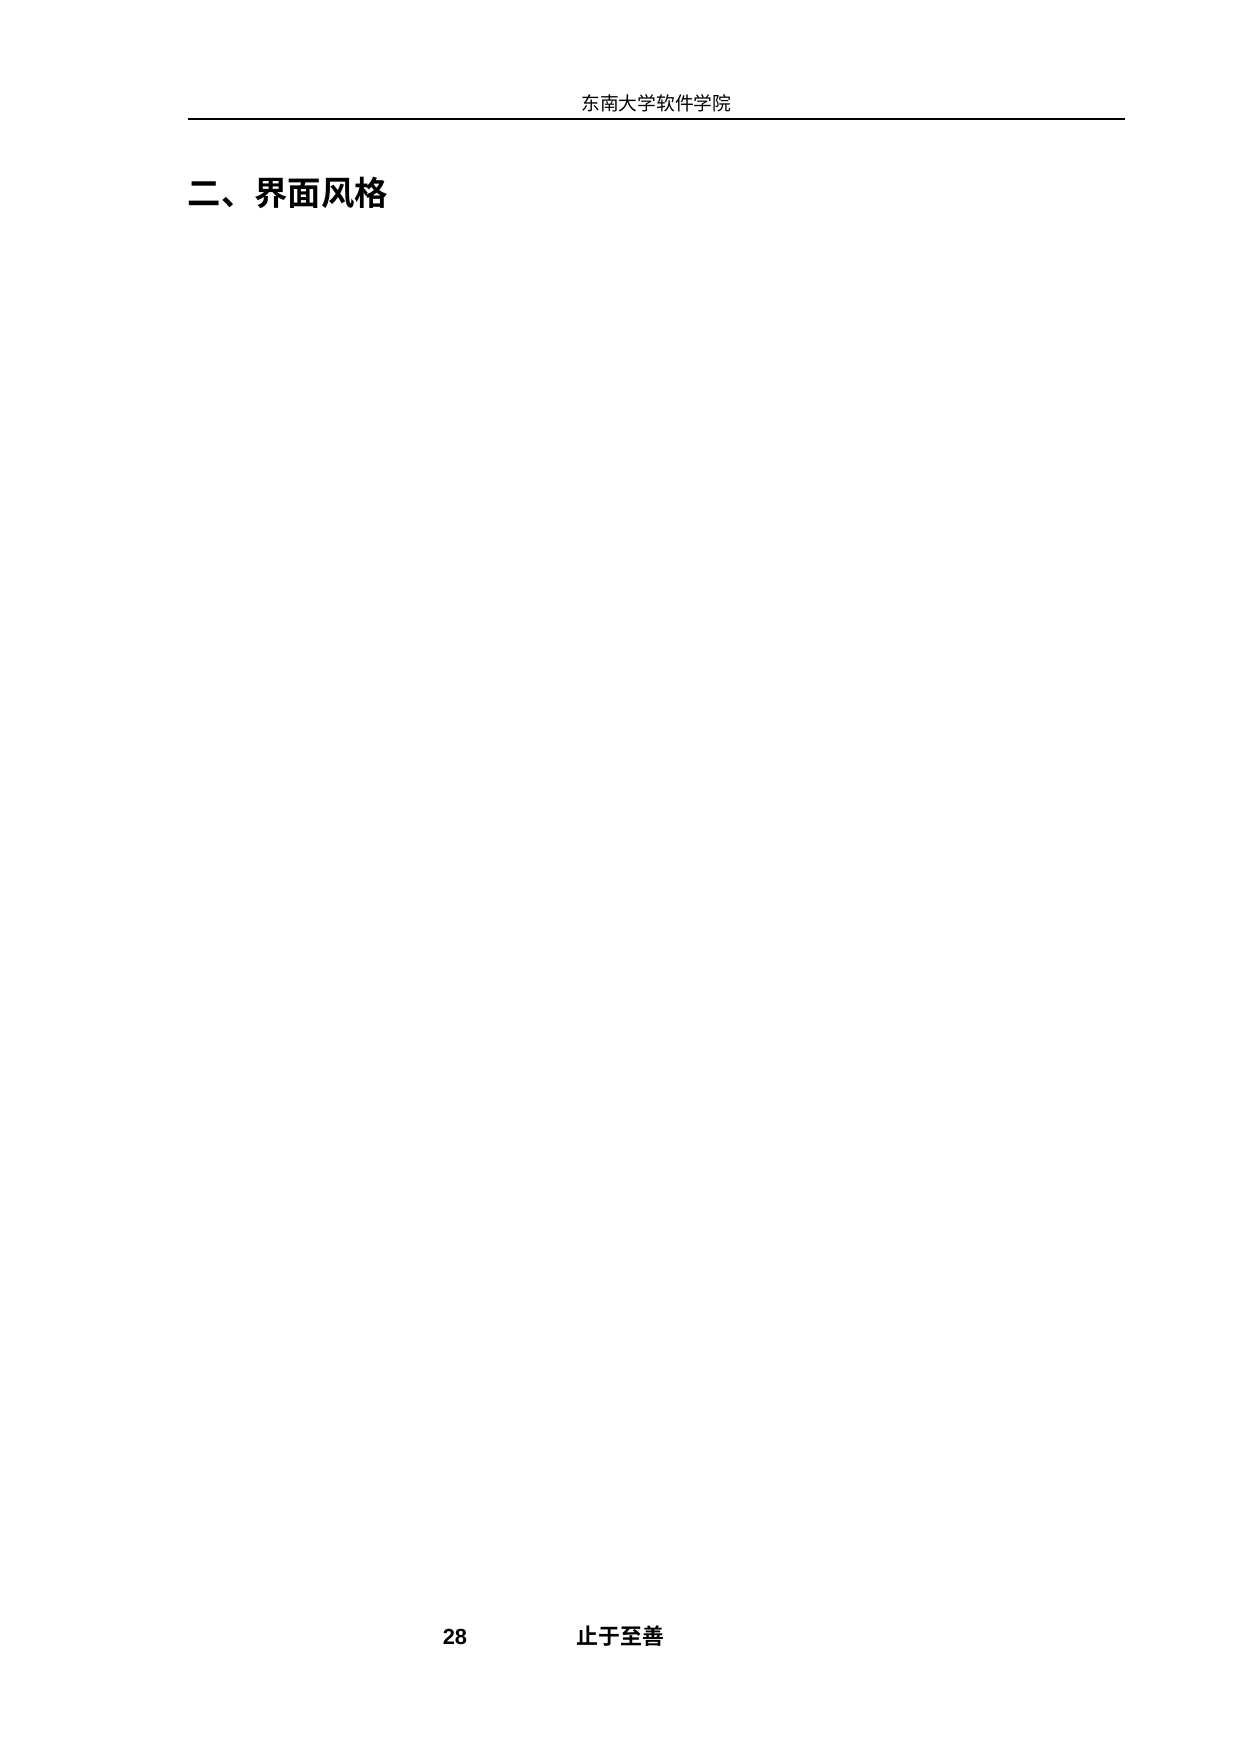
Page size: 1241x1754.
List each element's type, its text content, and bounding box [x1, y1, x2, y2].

subtitle 二、界面风格 [187, 158, 1125, 223]
